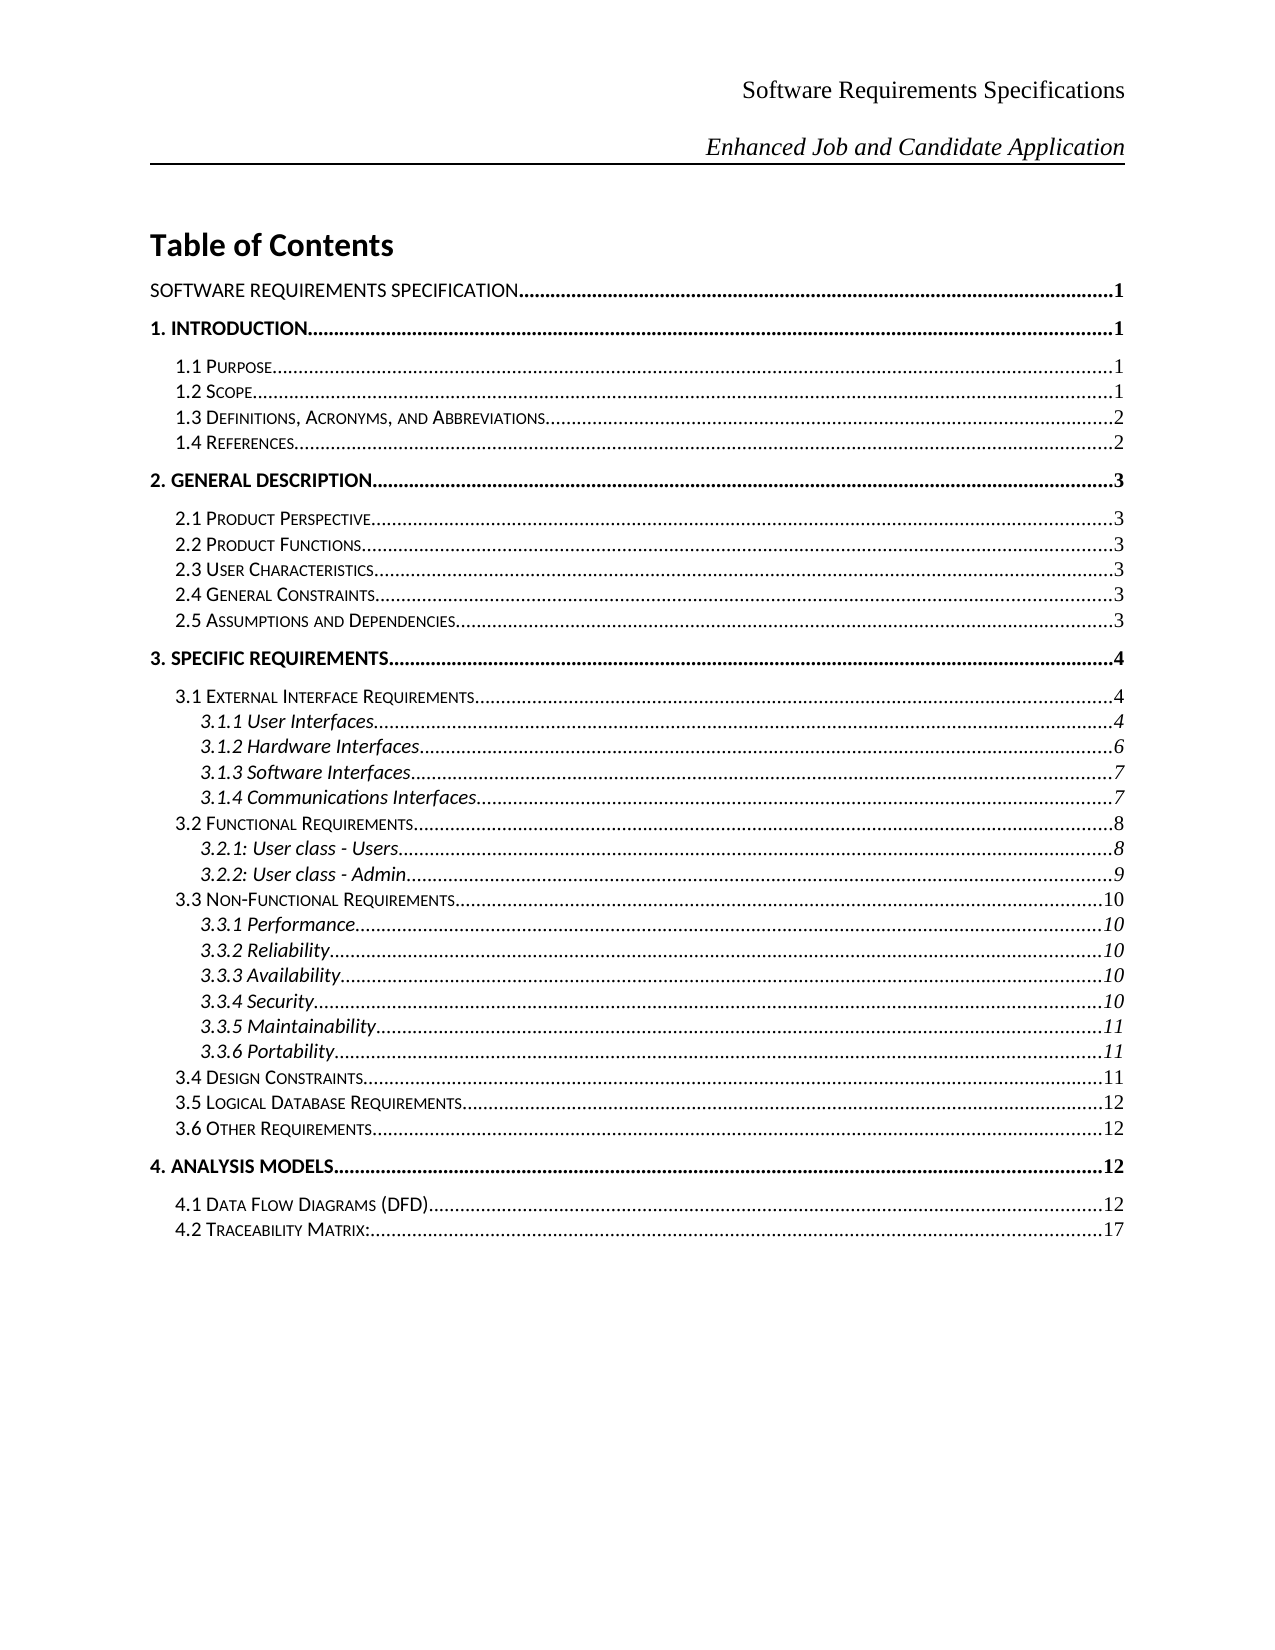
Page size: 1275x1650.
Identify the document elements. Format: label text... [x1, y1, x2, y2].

text 3.4 Design Constraints 11 [175, 1064, 1125, 1089]
text 3.5 Logical Database Requirements 12 [175, 1089, 1125, 1115]
text 3.2.2: User class - Admin 9 [200, 861, 1125, 886]
text 3.1.1 User Interfaces 4 [200, 708, 1125, 734]
text 3.1.3 Software Interfaces 7 [200, 759, 1125, 784]
text 4.1 Data Flow Diagrams (DFD) 12 [175, 1191, 1125, 1216]
text Software Requirements Specification 1 [150, 277, 1125, 303]
text 3.1 External Interface Requirements 4 [175, 683, 1125, 708]
text 3.3.5 Maintainability 11 [200, 1013, 1125, 1039]
text 4.2 Traceability Matrix: 17 [175, 1216, 1125, 1242]
text 3.3.6 Portability 11 [200, 1039, 1125, 1064]
text 4. Analysis Models 12 [150, 1153, 1125, 1178]
text 2.4 General Constraints 3 [175, 582, 1125, 607]
text 3.2 Functional Requirements 8 [175, 810, 1125, 835]
text 1.1 Purpose 1 [175, 353, 1125, 379]
text 2.3 User Characteristics 3 [175, 556, 1125, 582]
text 3.3.1 Performance 10 [200, 912, 1125, 937]
text 1.4 References 2 [175, 429, 1125, 455]
text 3.3.2 Reliability 10 [200, 937, 1125, 962]
text 3.2.1: User class - Users 8 [200, 835, 1125, 861]
text 3.3.4 Security 10 [200, 988, 1125, 1013]
text Table of Contents [150, 224, 1125, 265]
text 3.6 Other Requirements 12 [175, 1115, 1125, 1140]
text 3.3 Non-Functional Requirements 10 [175, 886, 1125, 912]
text 1.3 Definitions, Acronyms, and Abbreviations 2 [175, 404, 1125, 429]
text 3.3.3 Availability 10 [200, 962, 1125, 988]
text 3. Specific Requirements 4 [150, 645, 1125, 670]
text 3.1.4 Communications Interfaces 7 [200, 784, 1125, 810]
text 2. General Description 3 [150, 467, 1125, 493]
text 2.1 Product Perspective 3 [175, 505, 1125, 531]
text 1. Introduction 1 [150, 315, 1125, 341]
text 2.5 Assumptions and Dependencies 3 [175, 607, 1125, 632]
text 2.2 Product Functions 3 [175, 531, 1125, 556]
text 1.2 Scope 1 [175, 379, 1125, 404]
text 3.1.2 Hardware Interfaces 6 [200, 734, 1125, 759]
